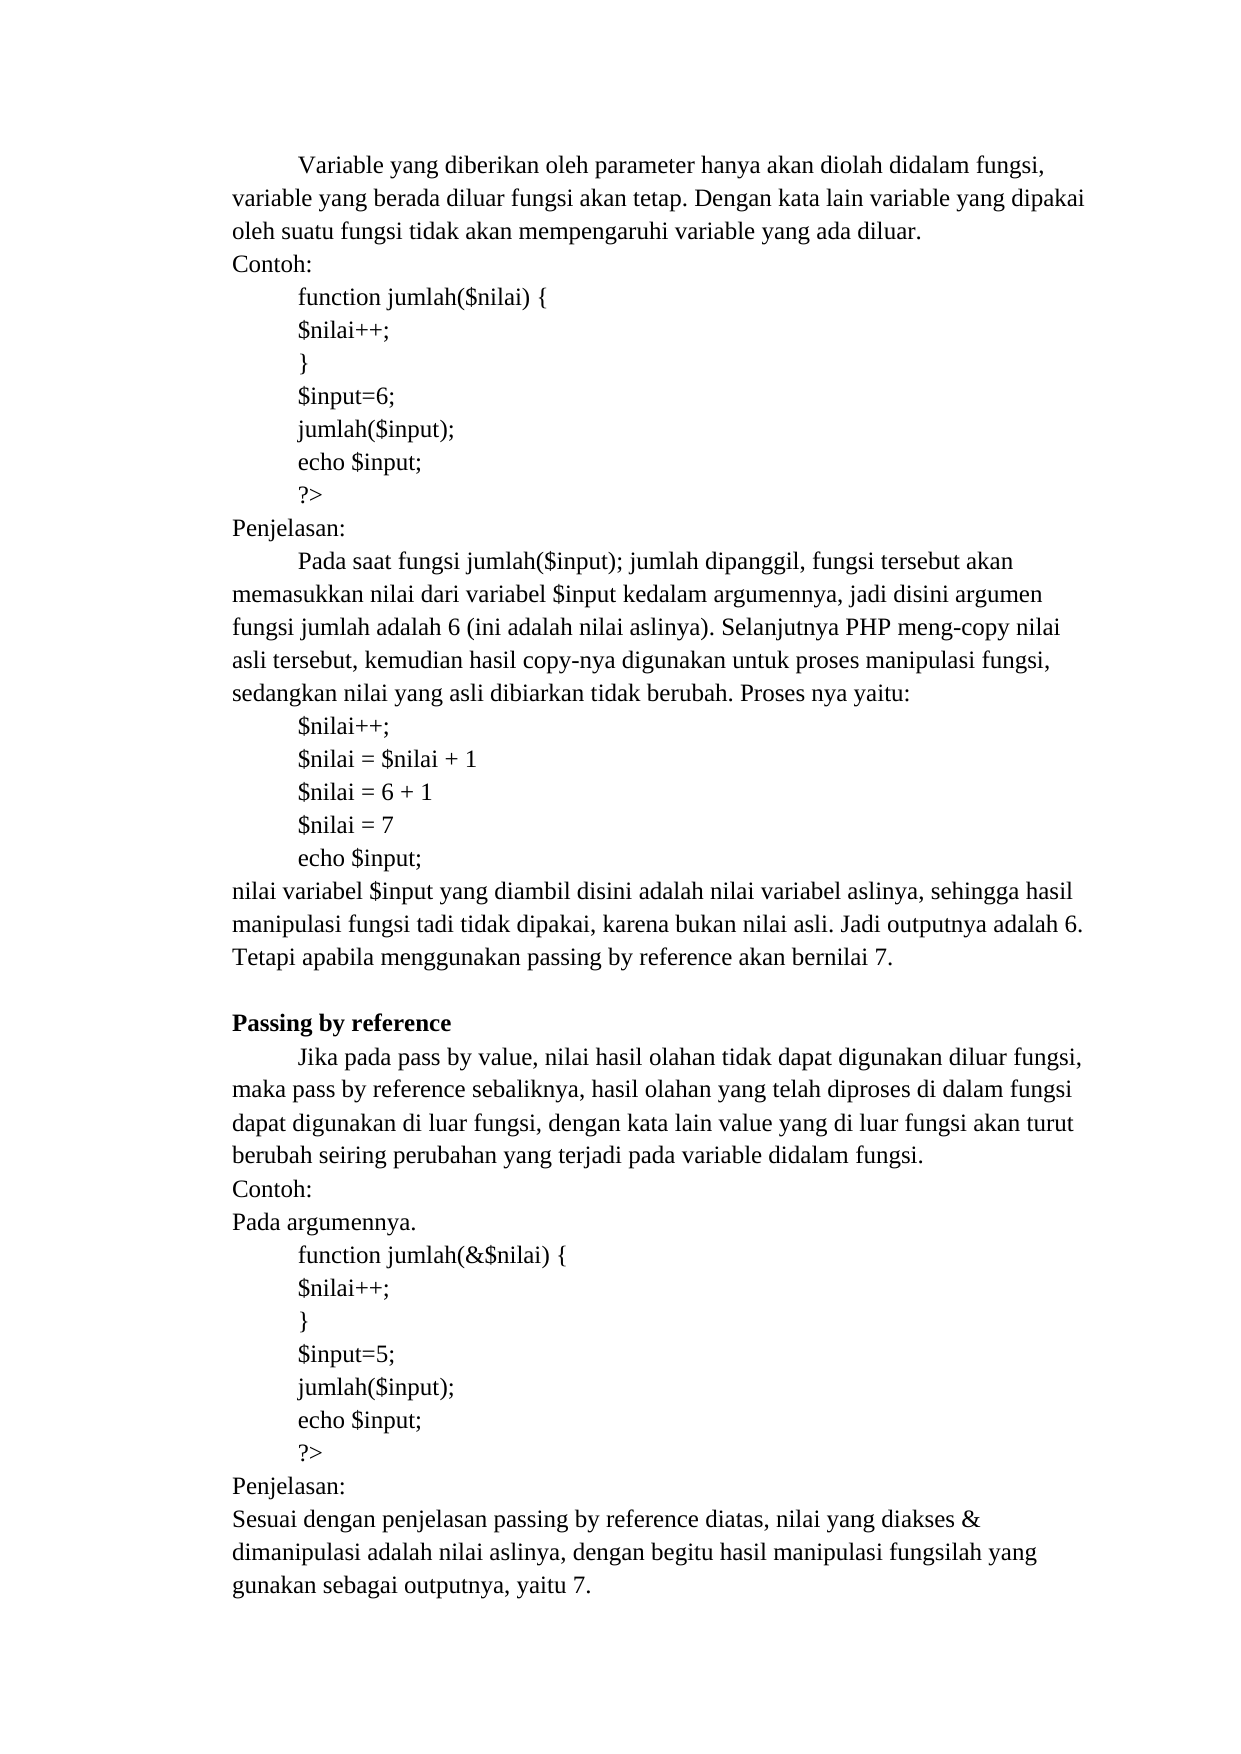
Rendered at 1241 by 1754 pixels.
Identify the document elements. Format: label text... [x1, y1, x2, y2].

list nilai variabel $input yang diambil disini adalah nilai variabel aslinya, sehingga hasil manipulasi fungsi tadi tidak dipakai, karena bukan nilai asli. Jadi outputnya adalah 6. Tetapi apabila menggunakan passing by reference akan bernilai 7. [232, 876, 1090, 971]
list Penjelasan: [232, 513, 1090, 542]
list $nilai = 7 [298, 810, 1090, 839]
list Pada argumennya. [232, 1207, 1090, 1235]
list Variable yang diberikan oleh parameter hanya akan diolah didalam fungsi, variable yang berada diluar fungsi akan tetap. Dengan kata lain variable yang dipakai oleh suatu fungsi tidak akan mempengaruhi variable yang ada diluar. [232, 150, 1090, 245]
list echo $input; [298, 843, 1090, 872]
list ?> [298, 480, 1090, 509]
list Penjelasan: [232, 1471, 1090, 1499]
list Jika pada pass by value, nilai hasil olahan tidak dapat digunakan diluar fungsi, maka pass by reference sebaliknya, hasil olahan yang telah diproses di dalam fungsi dapat digunakan di luar fungsi, dengan kata lain value yang di luar fungsi akan turut berubah seiring perubahan yang terjadi pada variable didalam fungsi. [232, 1042, 1090, 1169]
list $nilai++; [298, 1273, 1090, 1301]
list ?> [298, 1438, 1090, 1467]
list function jumlah($nilai) { [298, 282, 1090, 311]
list jumlah($input); [298, 414, 1090, 443]
list Contoh: [232, 1174, 1090, 1202]
list $input=6; [298, 381, 1090, 410]
list $input=5; [298, 1339, 1090, 1367]
list echo $input; [298, 447, 1090, 476]
list $nilai++; [298, 711, 1090, 740]
list } [298, 1306, 1090, 1334]
list jumlah($input); [298, 1372, 1090, 1401]
list echo $input; [298, 1405, 1090, 1433]
list Pada saat fungsi jumlah($input); jumlah dipanggil, fungsi tersebut akan memasukkan nilai dari variabel $input kedalam argumennya, jadi disini argumen fungsi jumlah adalah 6 (ini adalah nilai aslinya). Selanjutnya PHP meng-copy nilai asli tersebut, kemudian hasil copy-nya digunakan untuk proses manipulasi fungsi, sedangkan nilai yang asli dibiarkan tidak berubah. Proses nya yaitu: [232, 546, 1090, 707]
list $nilai = $nilai + 1 [298, 744, 1090, 773]
list $nilai = 6 + 1 [298, 777, 1090, 806]
list } [298, 348, 1090, 377]
list Contoh: [232, 249, 1090, 278]
list $nilai++; [298, 315, 1090, 344]
list function jumlah(&$nilai) { [298, 1240, 1090, 1268]
list Passing by reference [232, 1008, 1090, 1037]
list Sesuai dengan penjelasan passing by reference diatas, nilai yang diakses & dimanipulasi adalah nilai aslinya, dengan begitu hasil manipulasi fungsilah yang gunakan sebagai outputnya, yaitu 7. [232, 1504, 1090, 1599]
